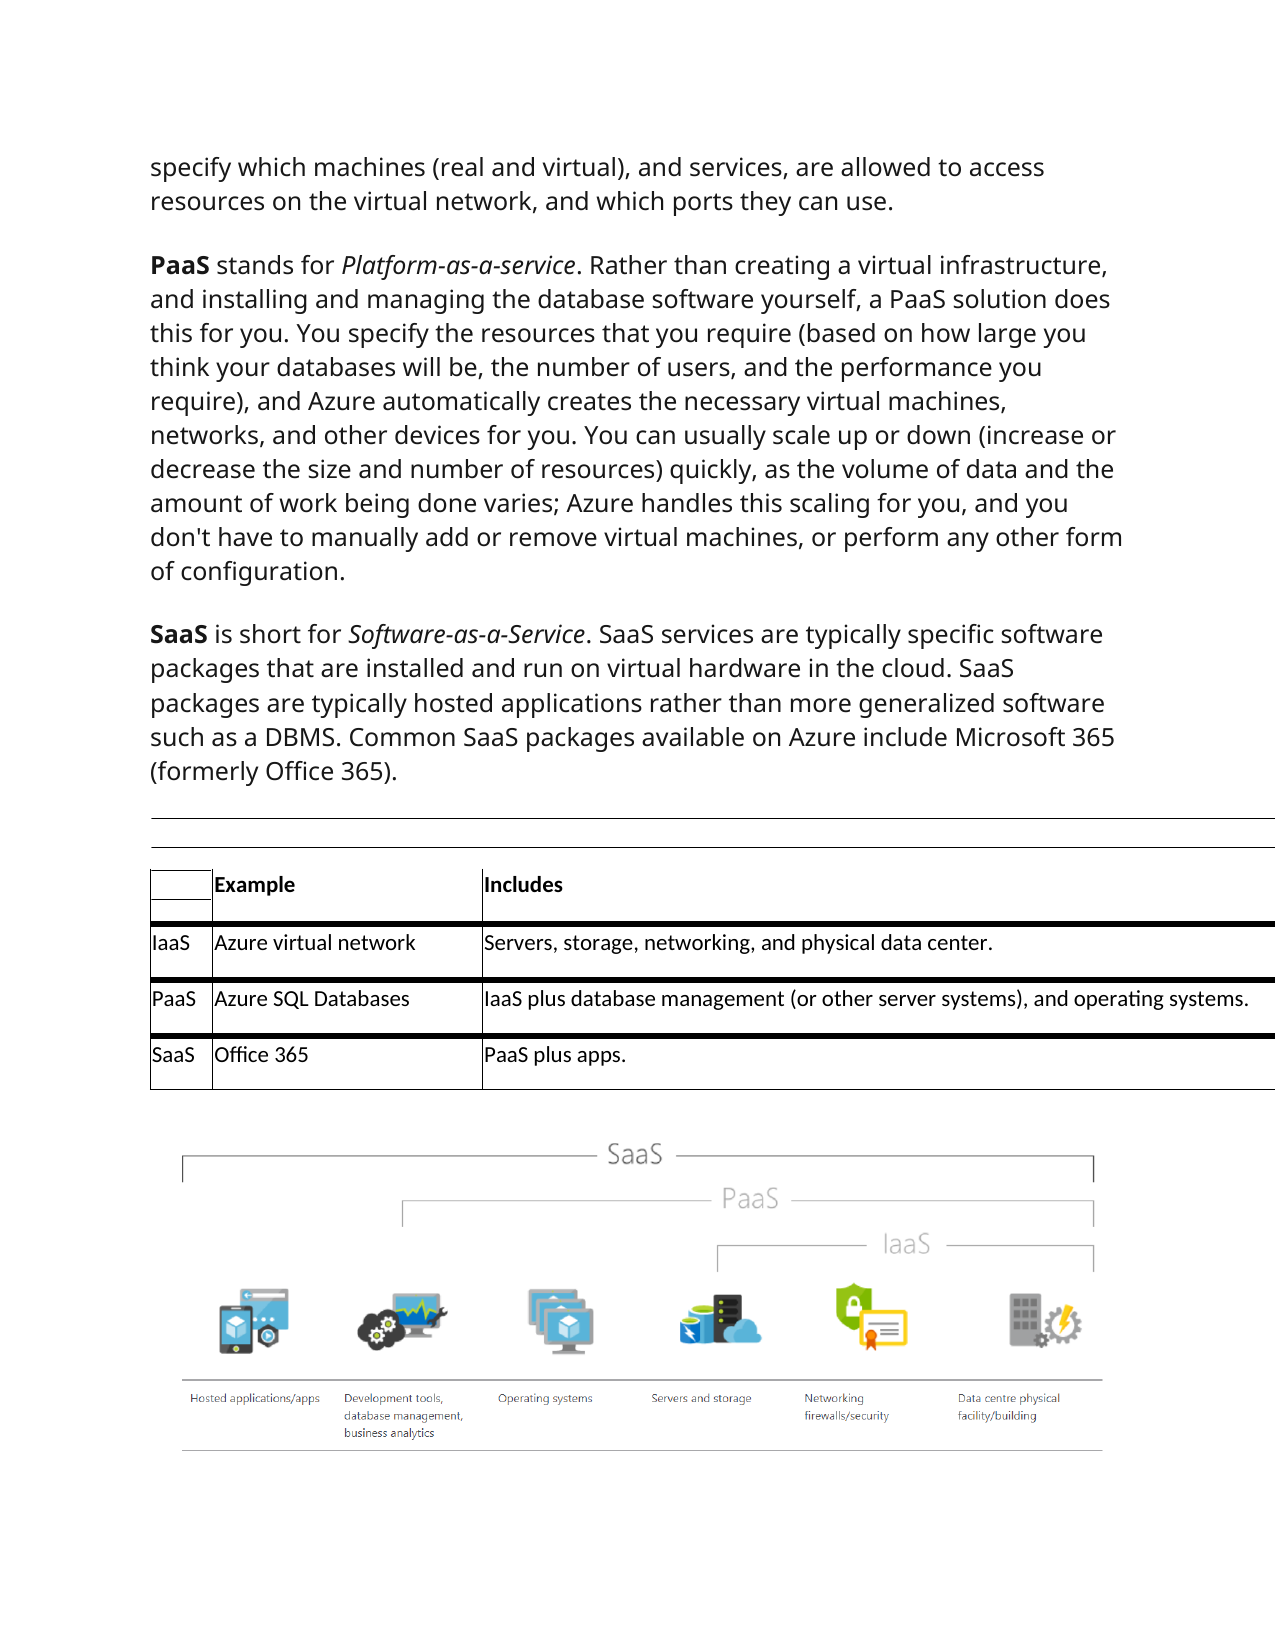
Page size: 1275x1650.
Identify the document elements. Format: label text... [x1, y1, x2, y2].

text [150, 150, 1125, 218]
table_cell Azure virtual network [213, 927, 482, 977]
text PaaS stands for Platform-as-a-service. Rather than creating a virtual infrastructure, and installing and managing the database software yourself, a PaaS solution does this for you. You specify the resources that you require (based on how large you think your databases will be, the number of users, and the performance you require), and Azure automatically creates the necessary virtual machines, networks, and other devices for you. You can usually scale up or down (increase or decrease the size and number of resources) quickly, as the volume of data and the amount of work being done varies; Azure handles this scaling for you, and you don't have to manually add or remove virtual machines, or perform any other form of configuration. [150, 247, 1125, 588]
table_cell Servers, storage, networking, and physical data center. [483, 927, 1275, 977]
table_cell Example [213, 869, 482, 921]
table_cell Includes [483, 869, 1275, 921]
table_cell IaaS [151, 927, 212, 977]
table_cell SaaS [151, 1039, 212, 1089]
text SaaS is short for Software-as-a-Service. SaaS services are typically specific software packages that are installed and run on virtual hardware in the cloud. SaaS packages are typically hosted applications rather than more generalized software such as a DBMS. Common SaaS packages available on Azure include Microsoft 365 (formerly Office 365). [150, 617, 1125, 787]
table_cell IaaS plus database management (or other server systems), and operating systems. [483, 983, 1275, 1033]
table_cell PaaS [151, 983, 212, 1033]
picture [150, 1118, 1125, 1461]
table_cell Office 365 [213, 1039, 482, 1089]
table_cell Azure SQL Databases [213, 983, 482, 1033]
table_cell [151, 869, 212, 921]
table_header TABLE 1 [150, 817, 1275, 868]
table_cell PaaS plus apps. [483, 1039, 1275, 1089]
